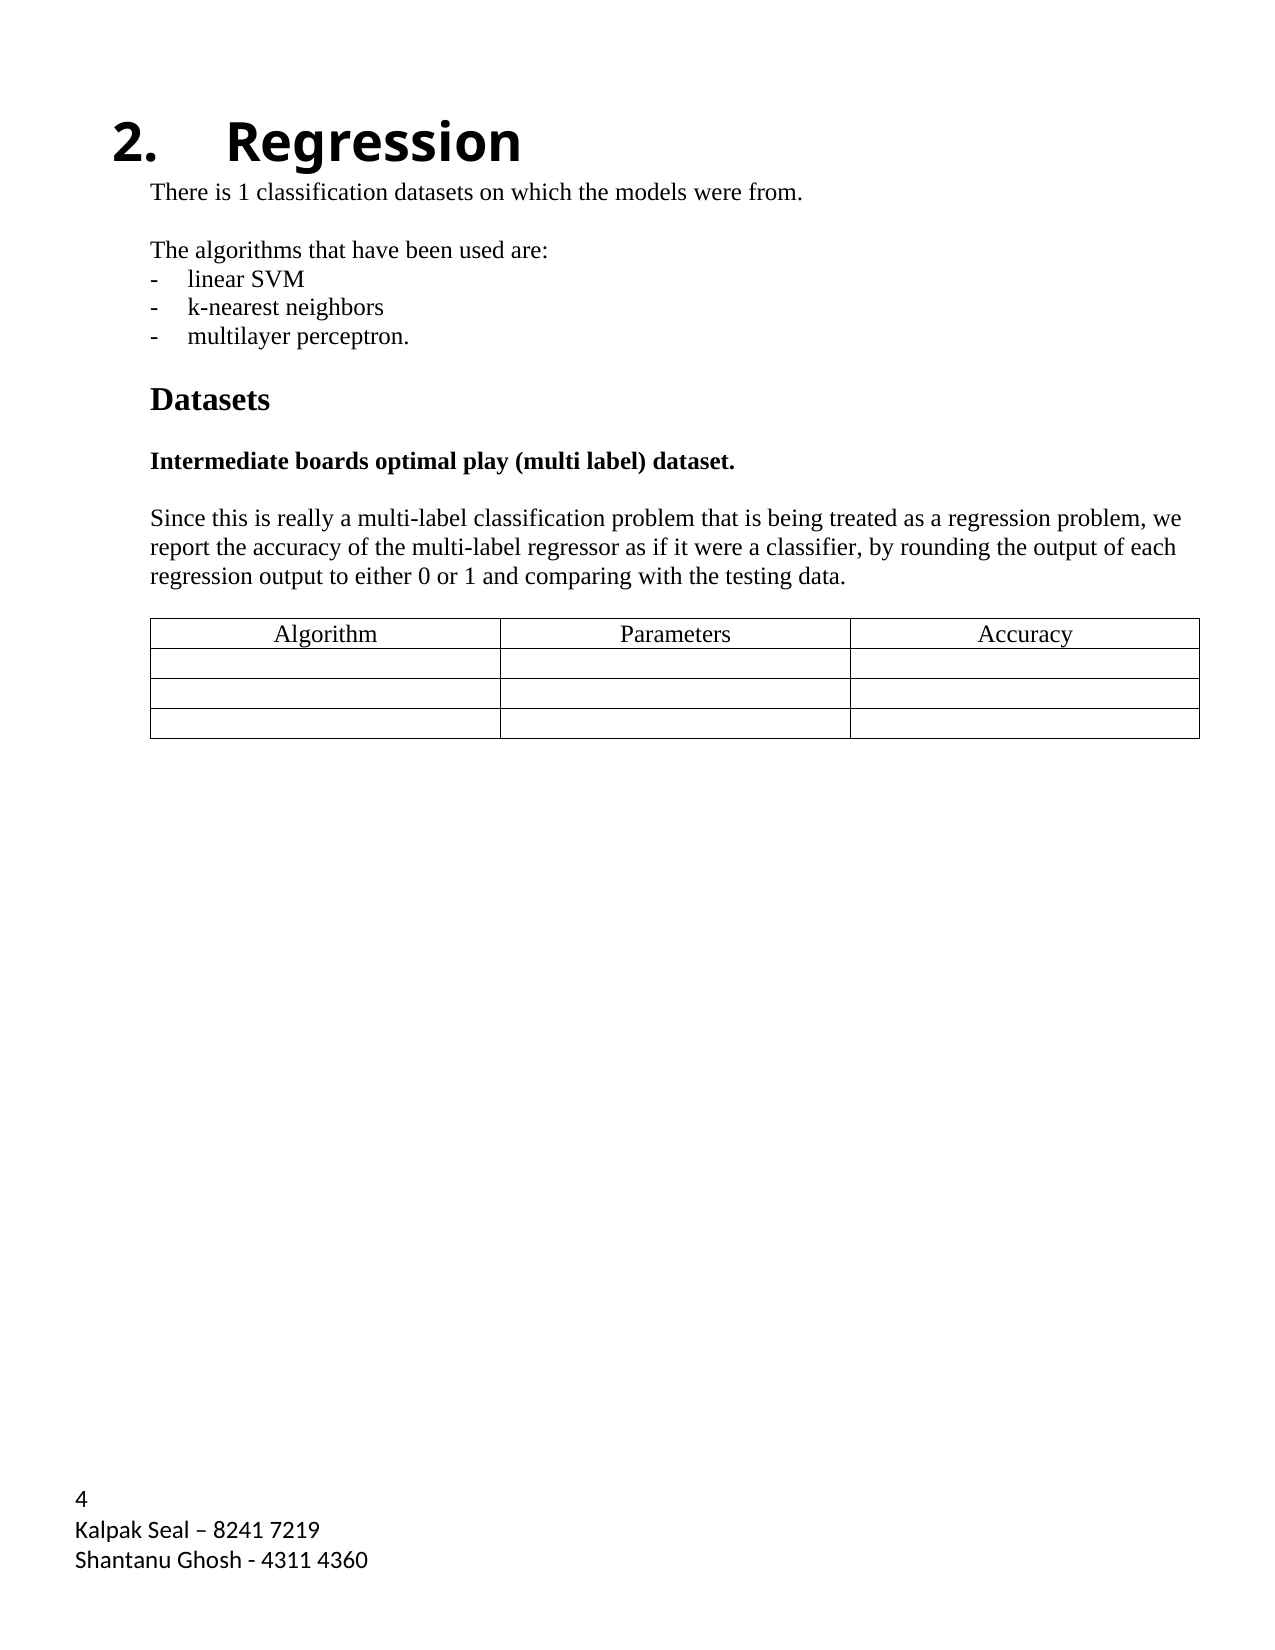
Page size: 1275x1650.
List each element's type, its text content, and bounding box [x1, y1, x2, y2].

list There is 1 classification datasets on which the models were from. [150, 177, 1200, 206]
list linear SVM [150, 264, 1200, 292]
table_cell [851, 709, 1199, 737]
list Intermediate boards optimal play (multi label) dataset. [150, 446, 1200, 474]
list multilayer perceptron. [150, 321, 1200, 350]
table_cell [851, 649, 1199, 678]
table_cell [151, 709, 500, 737]
list k-nearest neighbors [150, 292, 1200, 321]
table_cell [501, 649, 850, 678]
table_header Parameters [501, 619, 850, 648]
table_cell [851, 679, 1199, 708]
list Regression [112, 104, 1200, 177]
table_header Accuracy [851, 619, 1199, 648]
table_cell [151, 679, 500, 708]
table_cell [151, 649, 500, 678]
table_header Algorithm [151, 619, 500, 648]
list The algorithms that have been used are: [150, 235, 1200, 264]
table_cell [501, 709, 850, 737]
list Since this is really a multi-label classification problem that is being treated as a regression problem, we report the accuracy of the multi-label regressor as if it were a classifier, by rounding the output of each regression output to either 0 or 1 and comparing with the testing data. [150, 474, 1200, 589]
text Datasets [150, 379, 1200, 417]
table_cell [501, 679, 850, 708]
